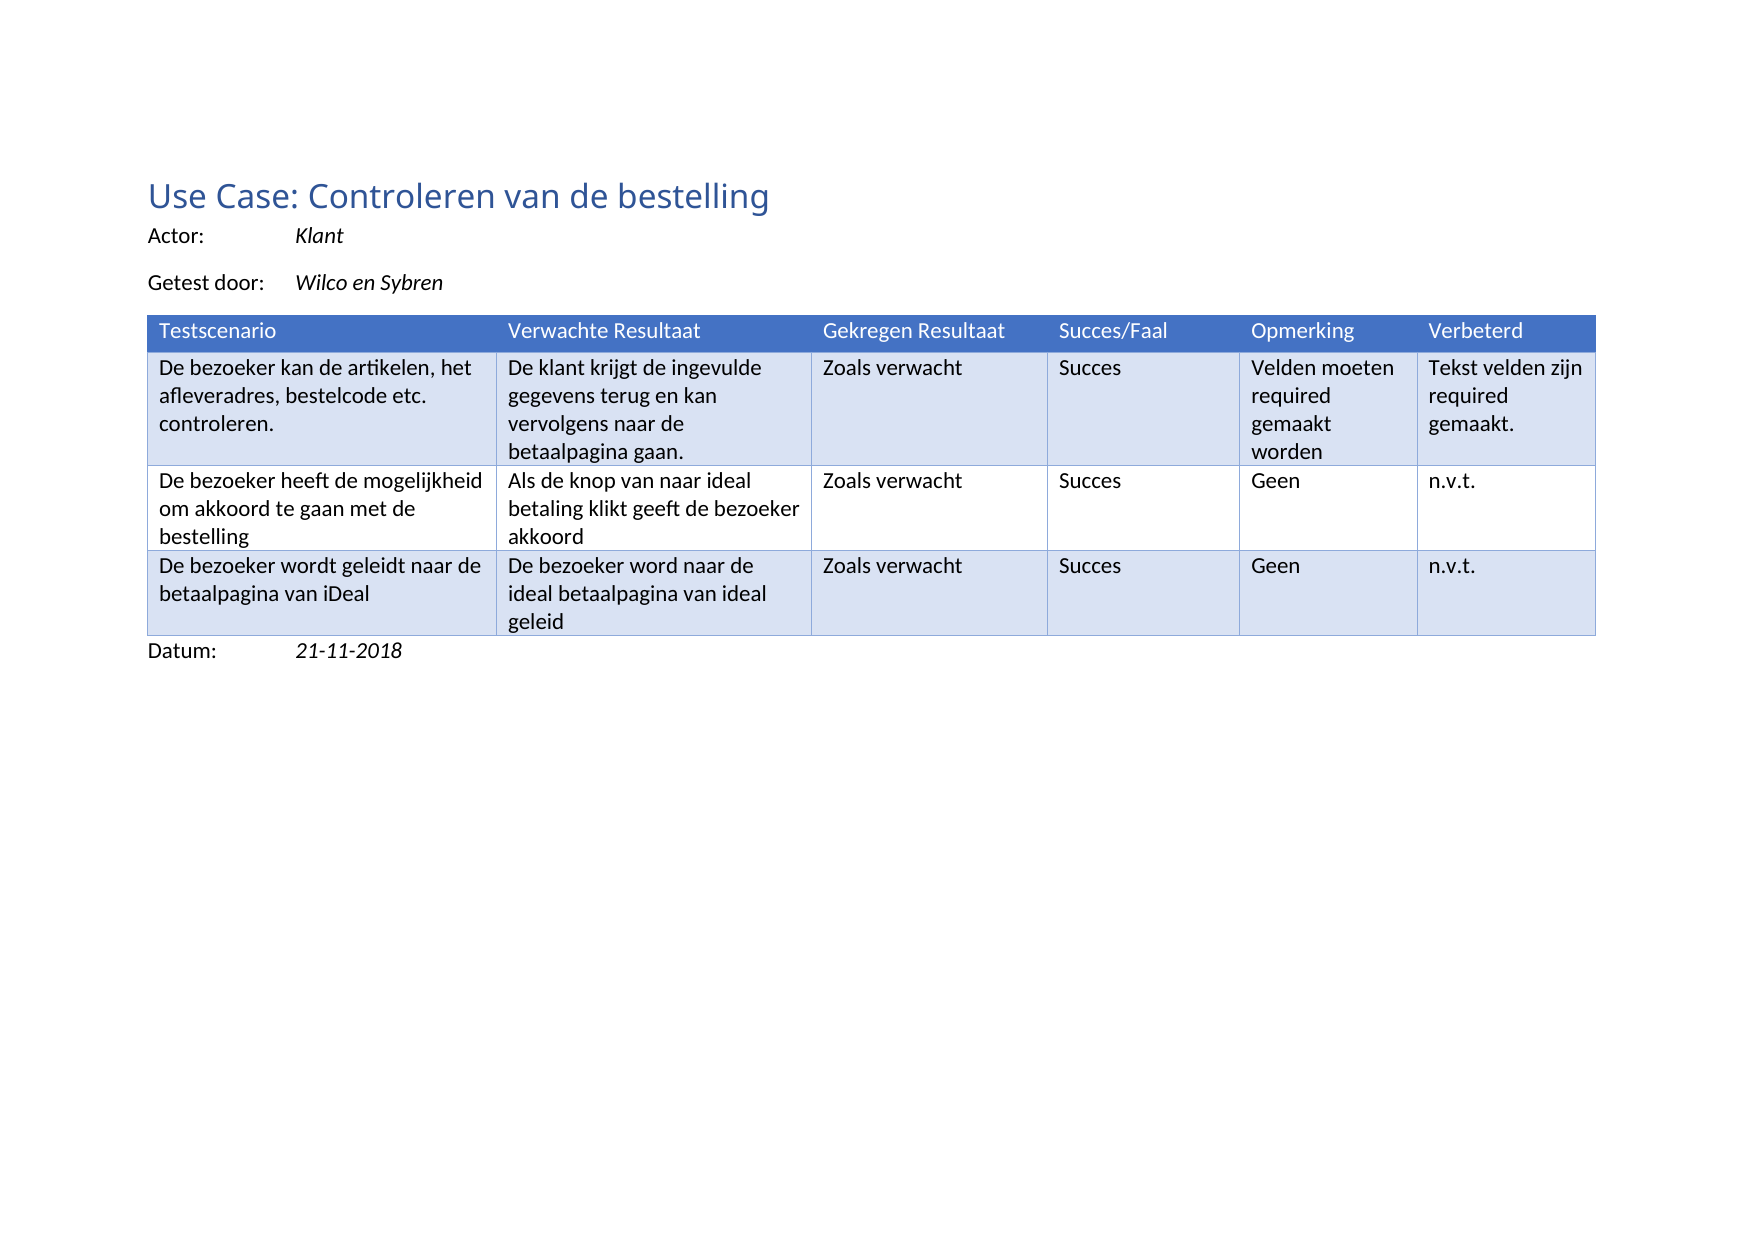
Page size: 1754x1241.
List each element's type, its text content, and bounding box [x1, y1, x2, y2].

table_header Gekregen Resultaat [812, 316, 1047, 352]
table_header Opmerking [1240, 316, 1417, 352]
table_cell De klant krijgt de ingevulde gegevens terug en kan vervolgens naar de betaalpagina gaan. [497, 353, 811, 465]
table_cell Geen [1240, 551, 1417, 635]
table_cell De bezoeker word naar de ideal betaalpagina van ideal geleid [497, 551, 811, 635]
table_cell Succes [1048, 353, 1239, 465]
text Actor: Klant [148, 222, 1606, 249]
table_cell n.v.t. [1418, 466, 1595, 550]
table_cell Zoals verwacht [812, 551, 1047, 635]
table_cell De bezoeker heeft de mogelijkheid om akkoord te gaan met de bestelling [148, 466, 496, 550]
table_cell Als de knop van naar ideal betaling klikt geeft de bezoeker akkoord [497, 466, 811, 550]
table_cell n.v.t. [1418, 551, 1595, 635]
table_cell Tekst velden zijn required gemaakt. [1418, 353, 1595, 465]
text Getest door: Wilco en Sybren [148, 268, 1606, 296]
table_cell Zoals verwacht [812, 466, 1047, 550]
table_header Succes/Faal [1048, 316, 1239, 352]
text Datum: 21-11-2018 [148, 636, 1606, 664]
table_cell Zoals verwacht [812, 353, 1047, 465]
table_cell Succes [1048, 466, 1239, 550]
table_header Testscenario [148, 316, 496, 352]
table_cell Succes [1048, 551, 1239, 635]
table_cell De bezoeker kan de artikelen, het afleveradres, bestelcode etc. controleren. [148, 353, 496, 465]
table_cell Velden moeten required gemaakt worden [1240, 353, 1417, 465]
table_cell De bezoeker wordt geleidt naar de betaalpagina van iDeal [148, 551, 496, 635]
subtitle Use Case: Controleren van de bestelling [148, 173, 1606, 218]
table_header Verbeterd [1418, 316, 1595, 352]
table_cell Geen [1240, 466, 1417, 550]
table_header Verwachte Resultaat [497, 316, 811, 352]
